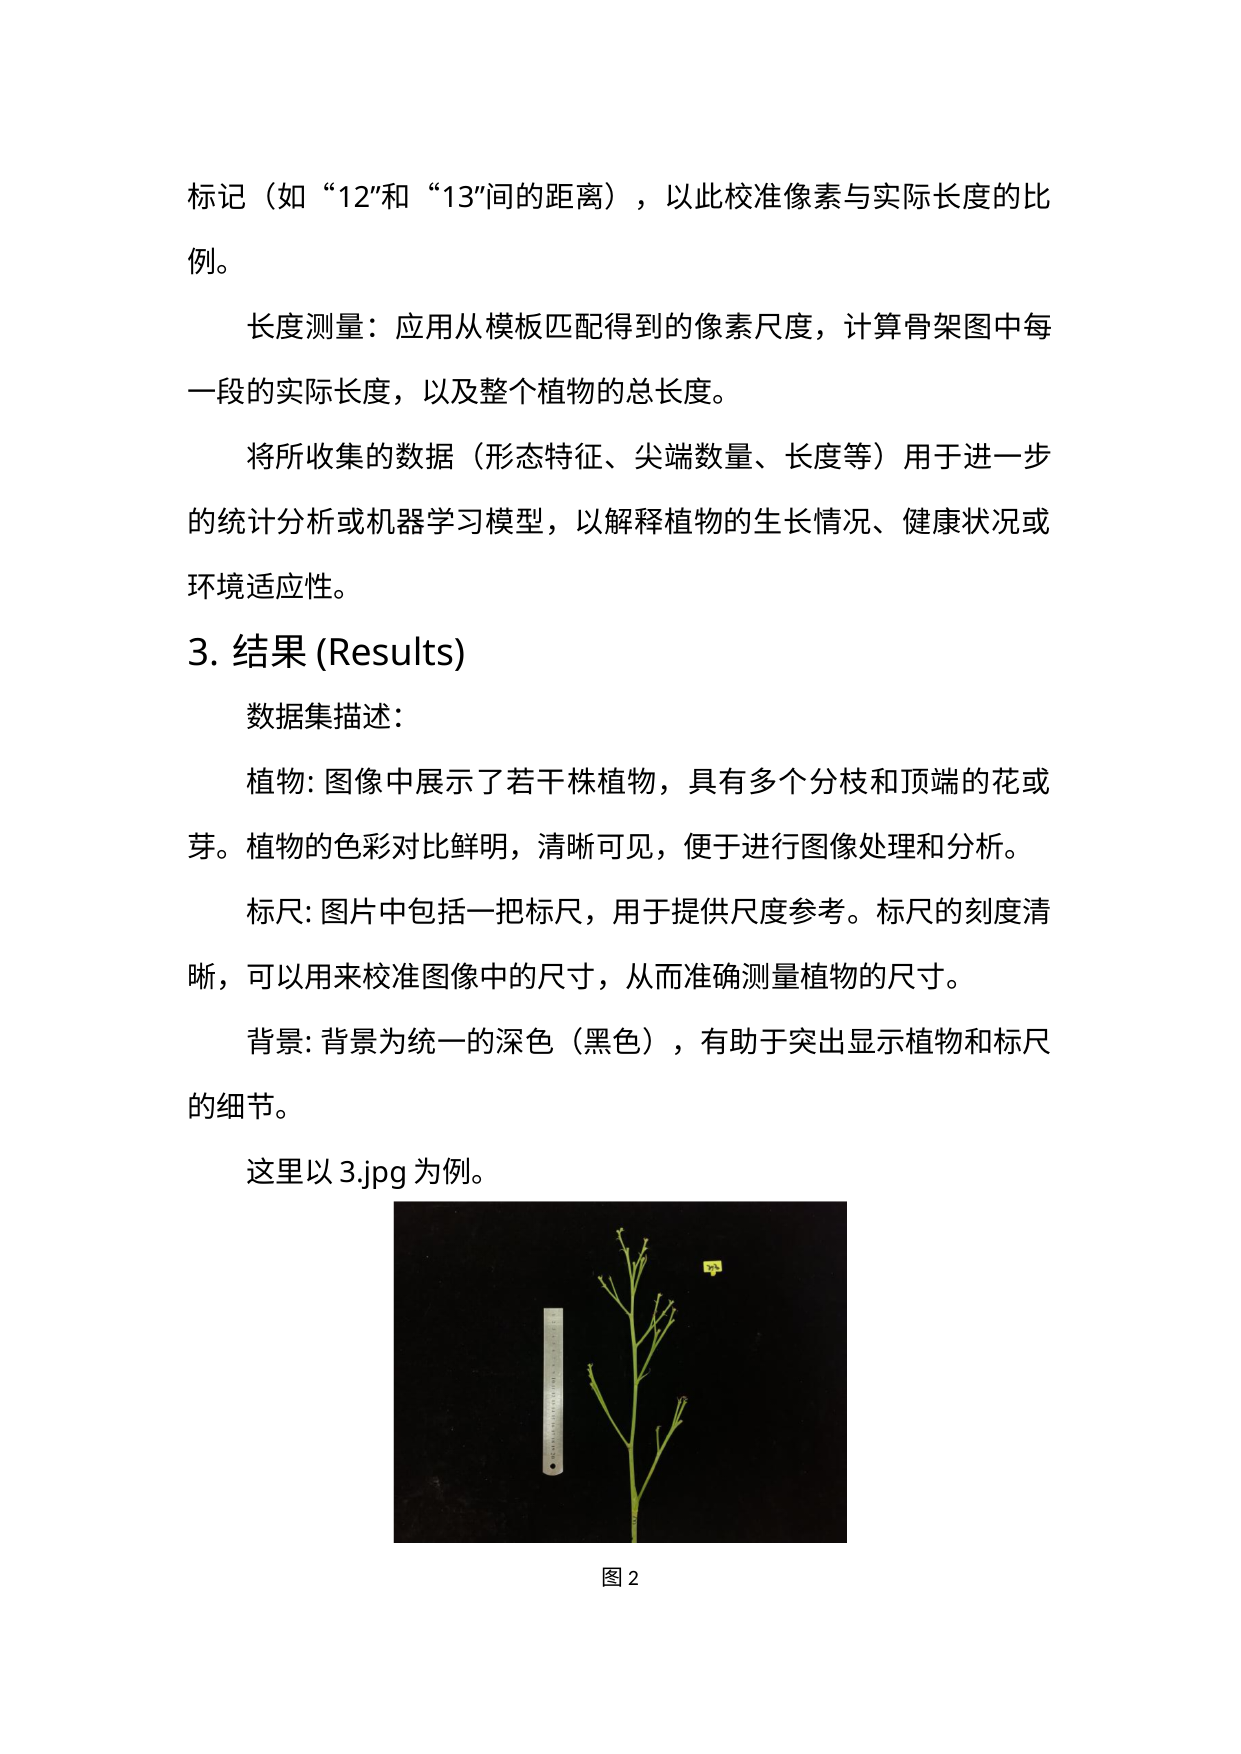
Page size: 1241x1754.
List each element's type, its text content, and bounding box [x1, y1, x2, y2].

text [187, 162, 1053, 292]
text 长度测量：应用从模板匹配得到的像素尺度，计算骨架图中每一段的实际长度，以及整个植物的总长度。 [187, 292, 1053, 422]
subtitle 结果 (Results) [187, 617, 1053, 682]
text 植物: 图像中展示了若干株植物，具有多个分枝和顶端的花或芽。植物的色彩对比鲜明，清晰可见，便于进行图像处理和分析。 [187, 747, 1053, 877]
picture [394, 1202, 847, 1543]
text 图2 [187, 1559, 1053, 1592]
text 标尺: 图片中包括一把标尺，用于提供尺度参考。标尺的刻度清晰，可以用来校准图像中的尺寸，从而准确测量植物的尺寸。 [187, 877, 1053, 1007]
text 背景: 背景为统一的深色（黑色），有助于突出显示植物和标尺的细节。 [187, 1007, 1053, 1137]
text 数据集描述： [187, 682, 1053, 747]
text 将所收集的数据（形态特征、尖端数量、长度等）用于进一步的统计分析或机器学习模型，以解释植物的生长情况、健康状况或环境适应性。 [187, 422, 1053, 617]
text 这里以3.jpg为例。 [187, 1137, 1053, 1202]
